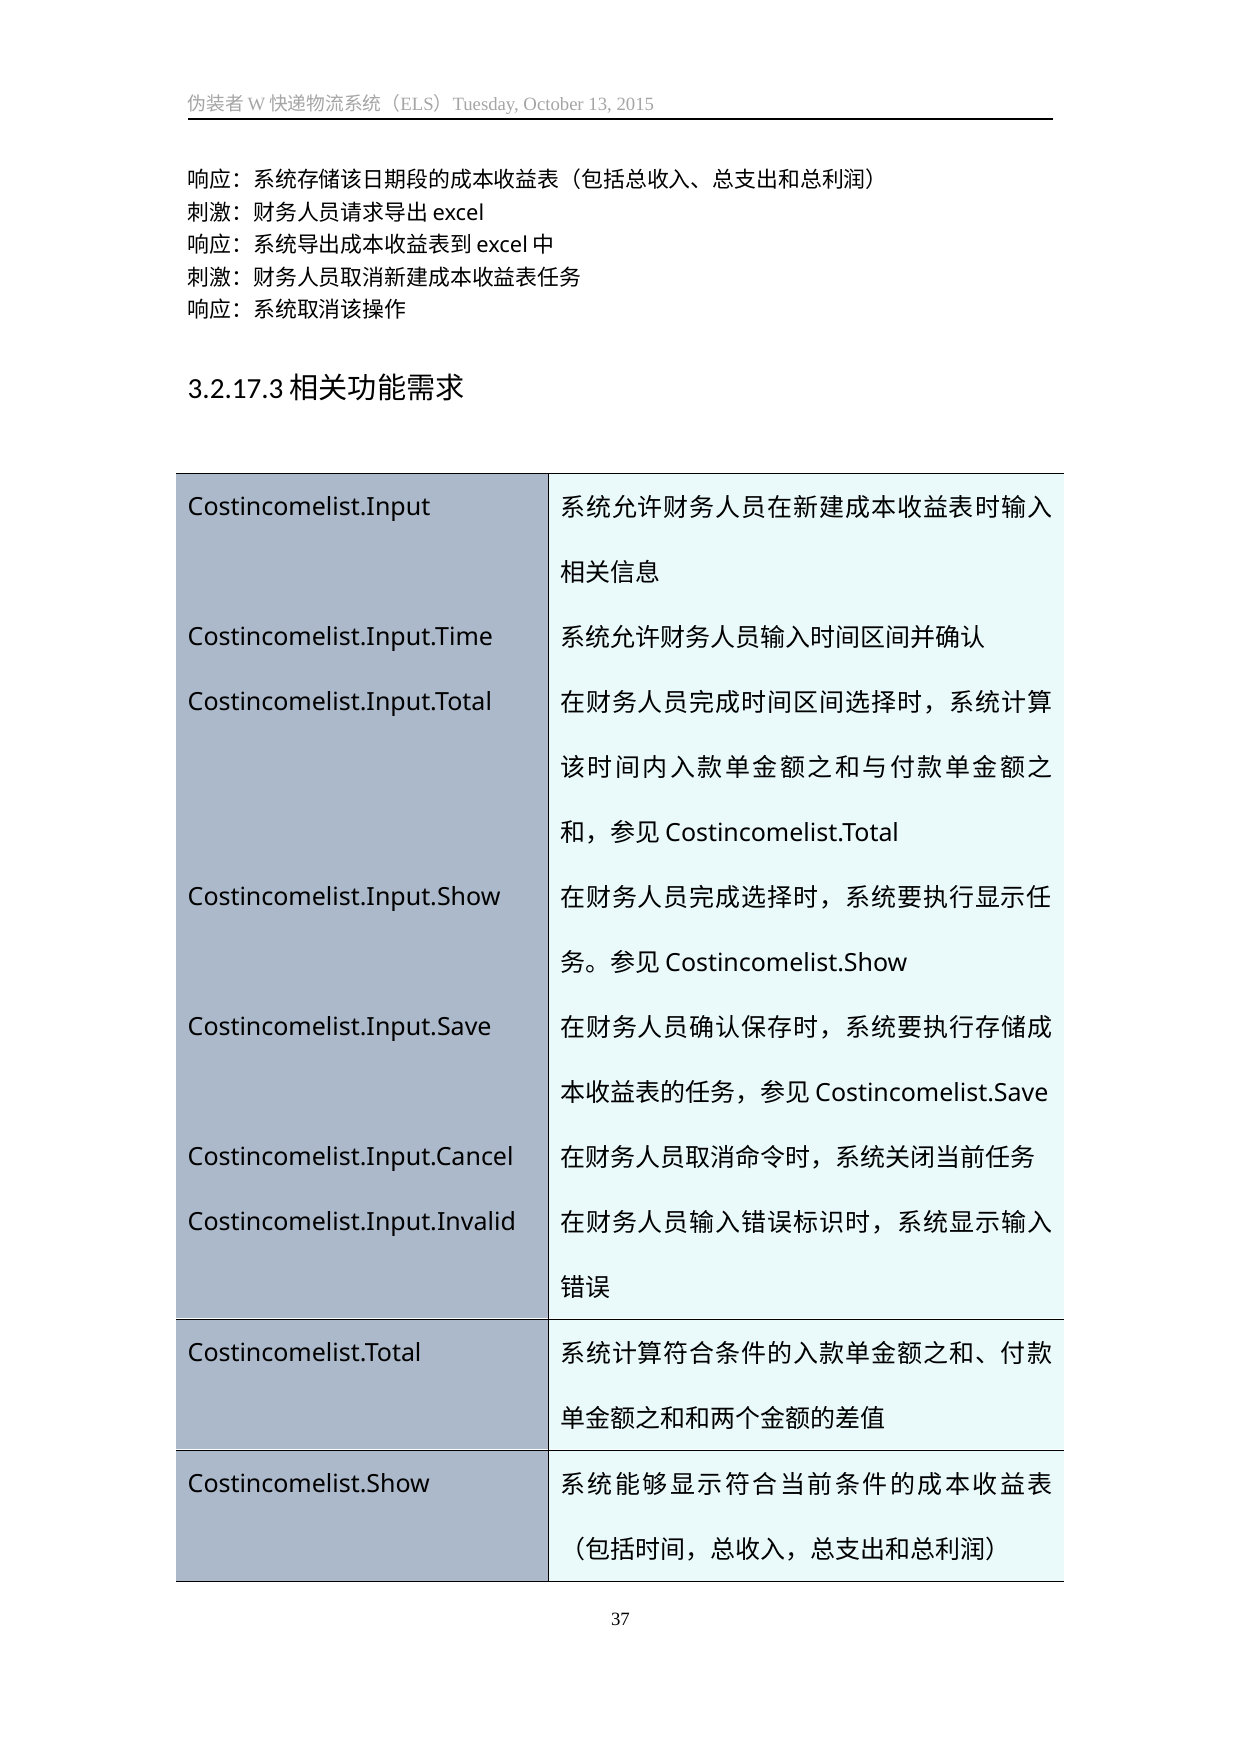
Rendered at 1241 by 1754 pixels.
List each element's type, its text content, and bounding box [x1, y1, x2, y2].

table_cell 系统计算符合条件的入款单金额之和、付款单金额之和和两个金额的差值 [549, 1320, 1064, 1449]
text 响应：系统取消该操作 [187, 292, 1053, 324]
table_header 系统允许财务人员在新建成本收益表时输入相关信息 系统允许财务人员输入时间区间并确认 在财务人员完成时间区间选择时，系统计算该时间内入款单金额之和与付款单金额之和，参见Costincomelist.Total 在财务人员完成选择时，系统要执行显示任务。参见Costincomelist.Show 在财务人员确认保存时，系统要执行存储成本收益表的任务，参见Costincomelist.Save 在财务人员取消命令时，系统关闭当前任务 在财务人员输入错误标识时，系统显示输入错误 [549, 474, 1064, 1318]
table_cell Costincomelist.Total [176, 1320, 548, 1449]
text 刺激：财务人员取消新建成本收益表任务 [187, 259, 1053, 292]
table_cell Costincomelist.Show [176, 1451, 548, 1581]
text 刺激：财务人员请求导出excel [187, 194, 1053, 227]
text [187, 162, 1053, 194]
table_cell 系统能够显示符合当前条件的成本收益表（包括时间，总收入，总支出和总利润） [549, 1451, 1064, 1581]
text 响应：系统导出成本收益表到excel中 [187, 227, 1053, 259]
title 3.2.17.3相关功能需求 [187, 354, 1053, 419]
table_header Costincomelist.Input Costincomelist.Input.Time Costincomelist.Input.Total Costincomelist.Input.Show Costincomelist.Input.Save Costincomelist.Input.Cancel Costincomelist.Input.Invalid [176, 474, 548, 1318]
